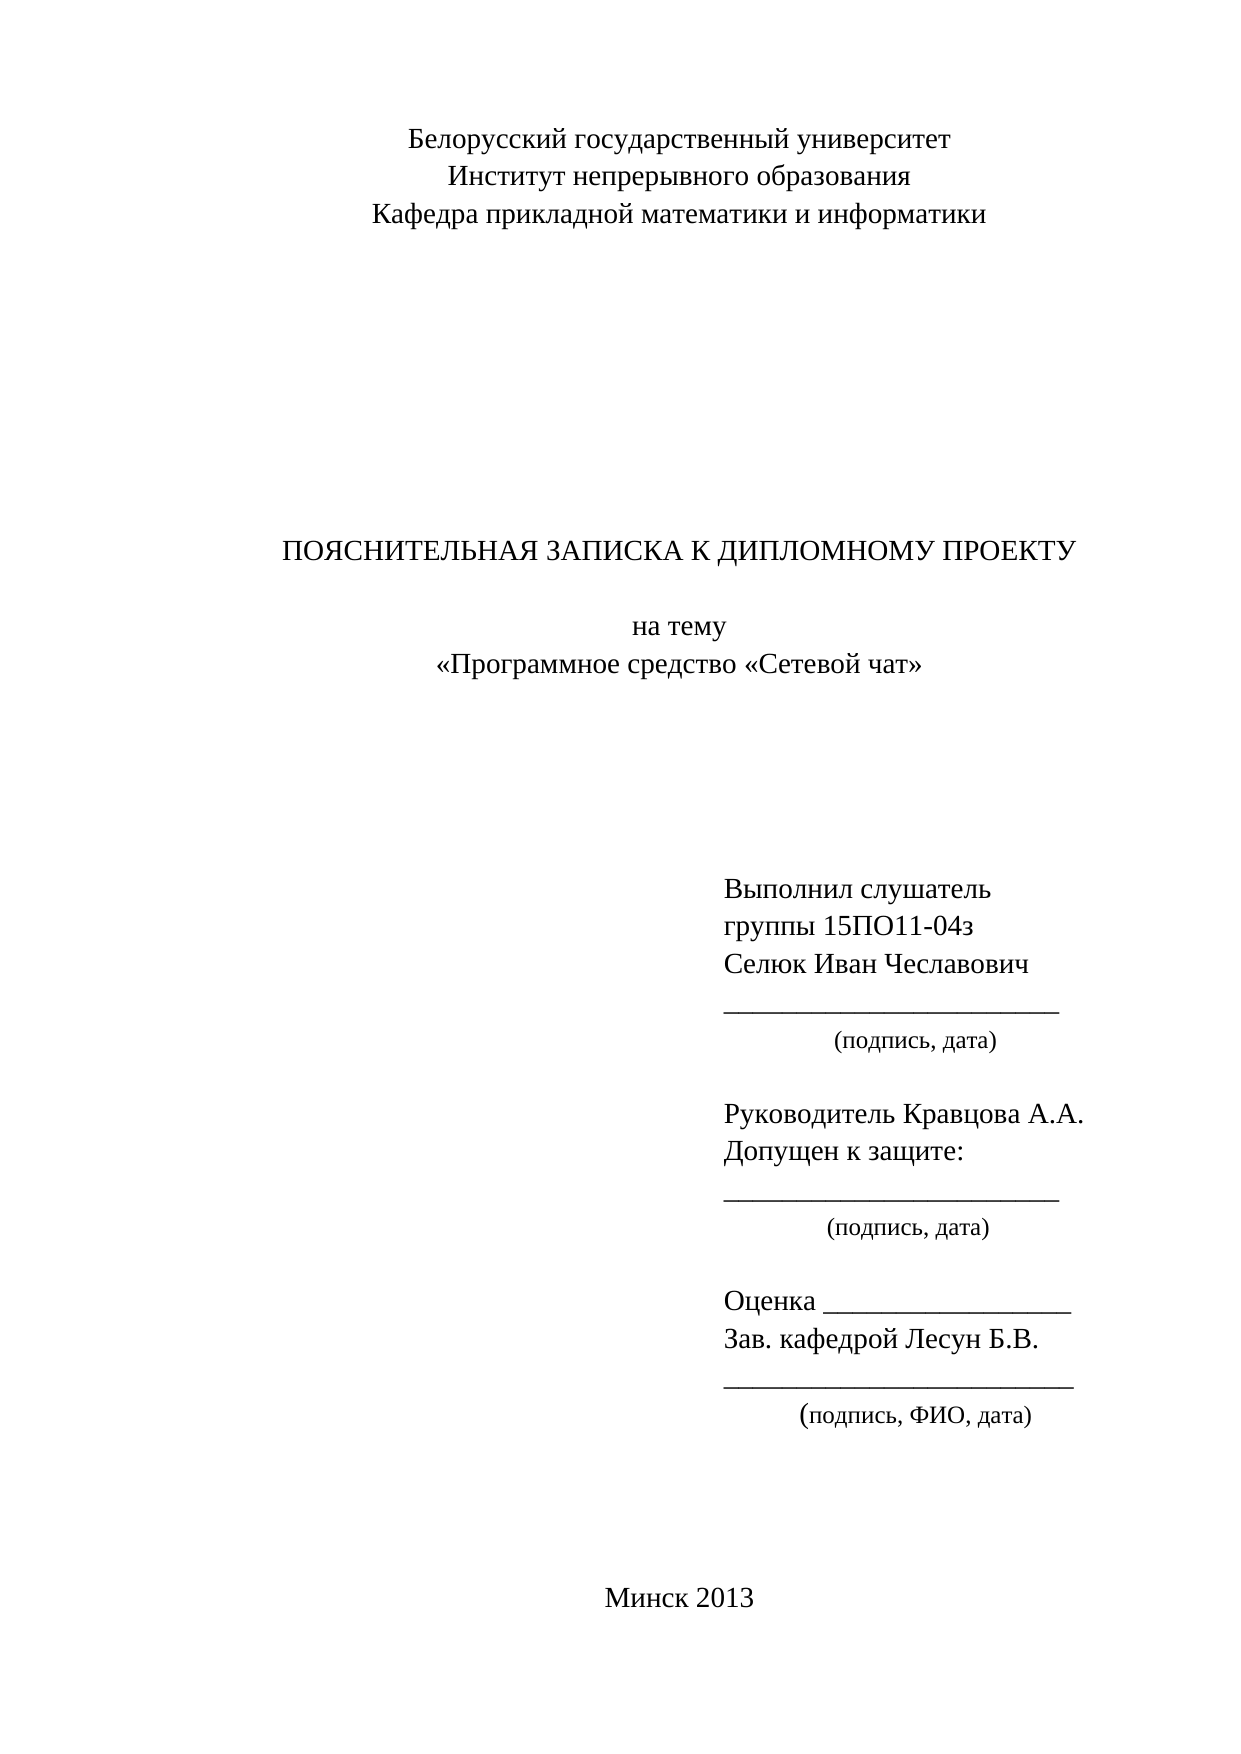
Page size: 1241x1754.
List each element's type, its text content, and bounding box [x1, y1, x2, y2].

text Руководитель Кравцова А.А. [177, 1093, 1181, 1131]
text (подпись, ФИО, дата) [177, 1393, 1181, 1431]
text Кафедра прикладной математики и информатики [177, 193, 1181, 231]
text Выполнил слушатель [177, 868, 1181, 906]
text _______________________ [177, 1168, 1181, 1206]
text ПОЯСНИТЕЛЬНАЯ ЗАПИСКА К ДИПЛОМНОМУ ПРОЕКТУ [177, 531, 1181, 568]
text Оценка _________________ [177, 1281, 1181, 1318]
text _______________________ [177, 981, 1181, 1018]
text ________________________ [177, 1356, 1181, 1393]
text Допущен к защите: [177, 1131, 1181, 1168]
text Селюк Иван Чеславович [177, 943, 1181, 981]
text группы 15ПО11-04з [177, 906, 1181, 943]
text Белорусский государственный университет [177, 118, 1181, 156]
text на тему [177, 606, 1181, 643]
text Минск 2013 [177, 1581, 1181, 1614]
text «Программное средство «Сетевой чат» [177, 643, 1181, 681]
text (подпись, дата) [177, 1018, 1181, 1056]
text Зав. кафедрой Лесун Б.В. [177, 1318, 1181, 1356]
text (подпись, дата) [177, 1206, 1181, 1243]
text Институт непрерывного образования [177, 156, 1181, 193]
